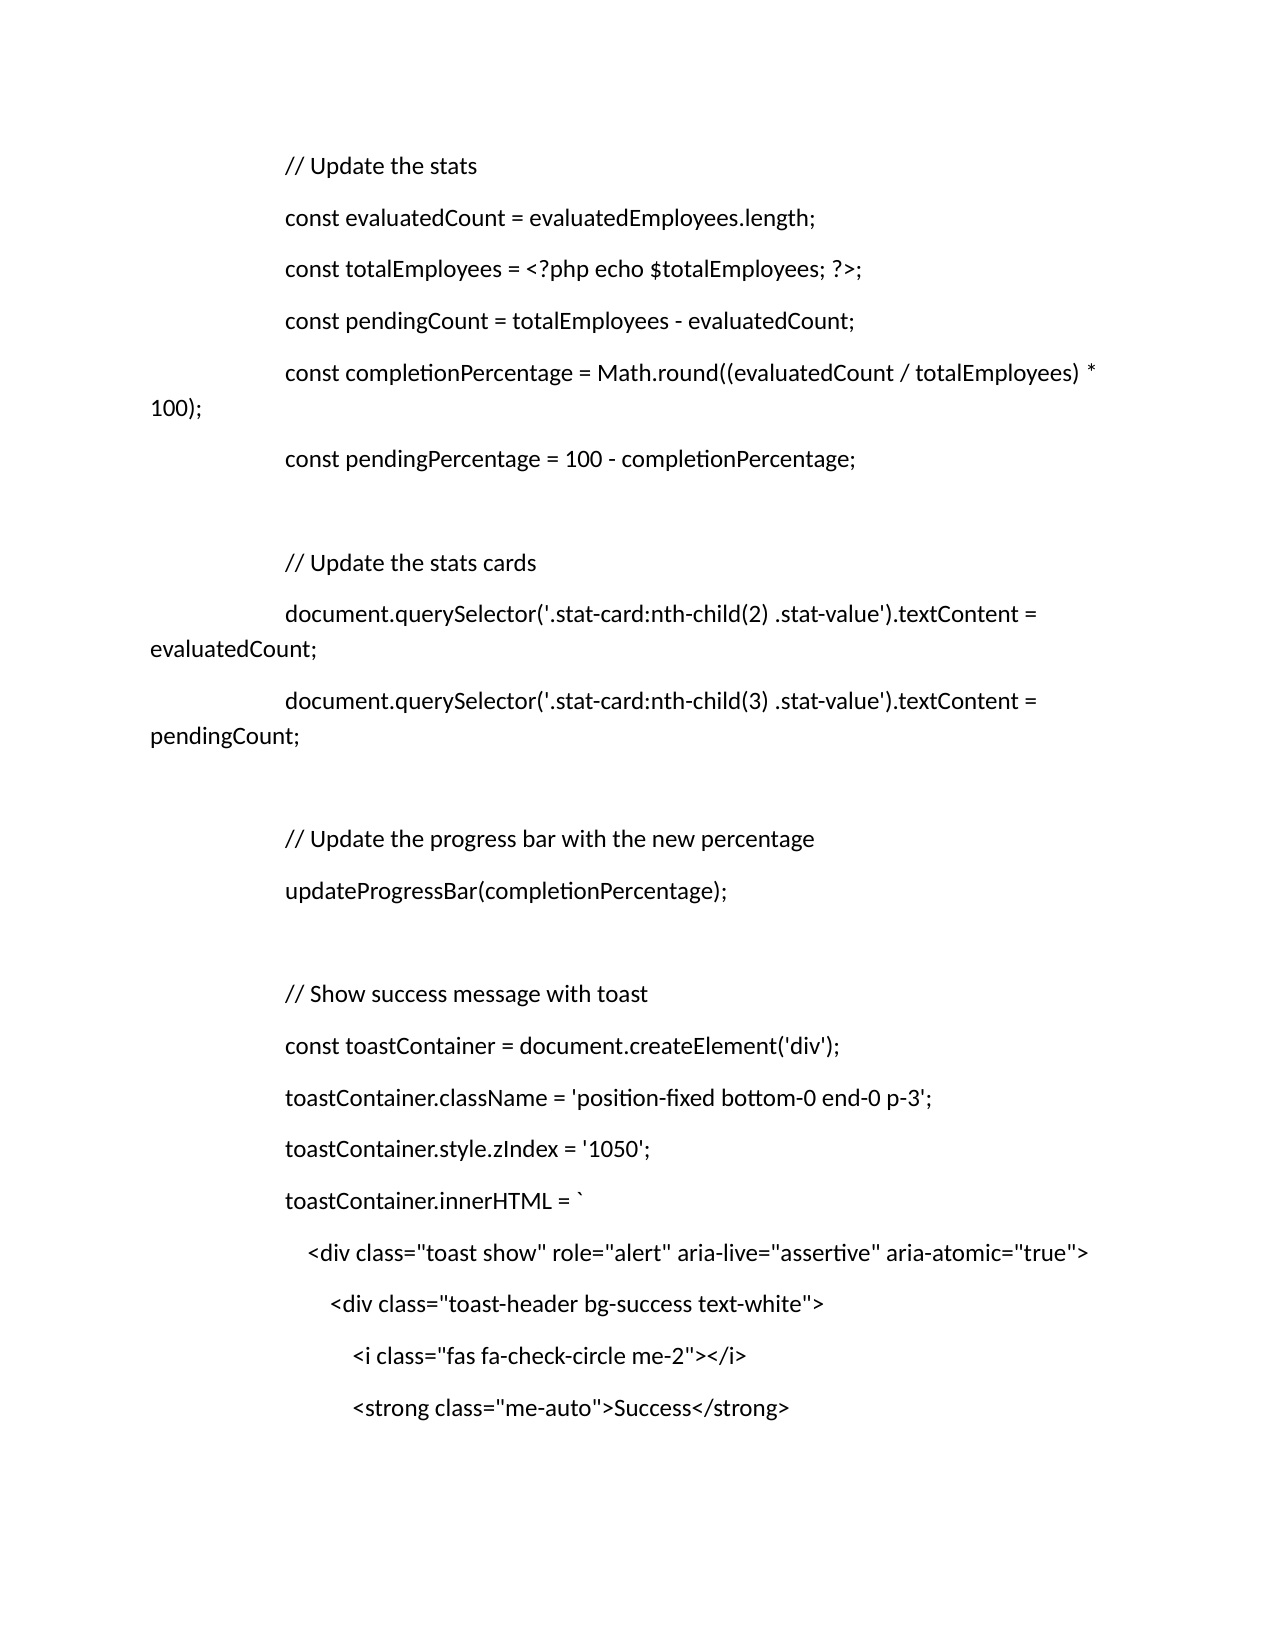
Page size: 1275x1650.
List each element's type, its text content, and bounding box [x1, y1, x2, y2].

text const pendingPercentage = 100 - completionPercentage; [150, 443, 1125, 474]
text const totalEmployees = <?php echo $totalEmployees; ?>; [150, 253, 1125, 284]
text toastContainer.innerHTML = ` [150, 1185, 1125, 1216]
text document.querySelector('.stat-card:nth-child(2) .stat-value').textContent = evaluatedCount; [150, 598, 1125, 664]
text const pendingCount = totalEmployees - evaluatedCount; [150, 305, 1125, 336]
text const toastContainer = document.createElement('div'); [150, 1030, 1125, 1061]
text // Update the stats cards [150, 547, 1125, 577]
text <div class="toast-header bg-success text-white"> [150, 1288, 1125, 1319]
text // Update the progress bar with the new percentage [150, 823, 1125, 854]
text toastContainer.className = 'position-fixed bottom-0 end-0 p-3'; [150, 1082, 1125, 1112]
text // Show success message with toast [150, 978, 1125, 1009]
text const completionPercentage = Math.round((evaluatedCount / totalEmployees) * 100); [150, 357, 1125, 422]
text document.querySelector('.stat-card:nth-child(3) .stat-value').textContent = pendingCount; [150, 685, 1125, 751]
text updateProgressBar(completionPercentage); [150, 875, 1125, 906]
text // Update the stats [150, 150, 1125, 181]
text <strong class="me-auto">Success</strong> [150, 1392, 1125, 1422]
text <div class="toast show" role="alert" aria-live="assertive" aria-atomic="true"> [150, 1237, 1125, 1267]
text const evaluatedCount = evaluatedEmployees.length; [150, 202, 1125, 232]
text <i class="fas fa-check-circle me-2"></i> [150, 1340, 1125, 1371]
text toastContainer.style.zIndex = '1050'; [150, 1133, 1125, 1164]
